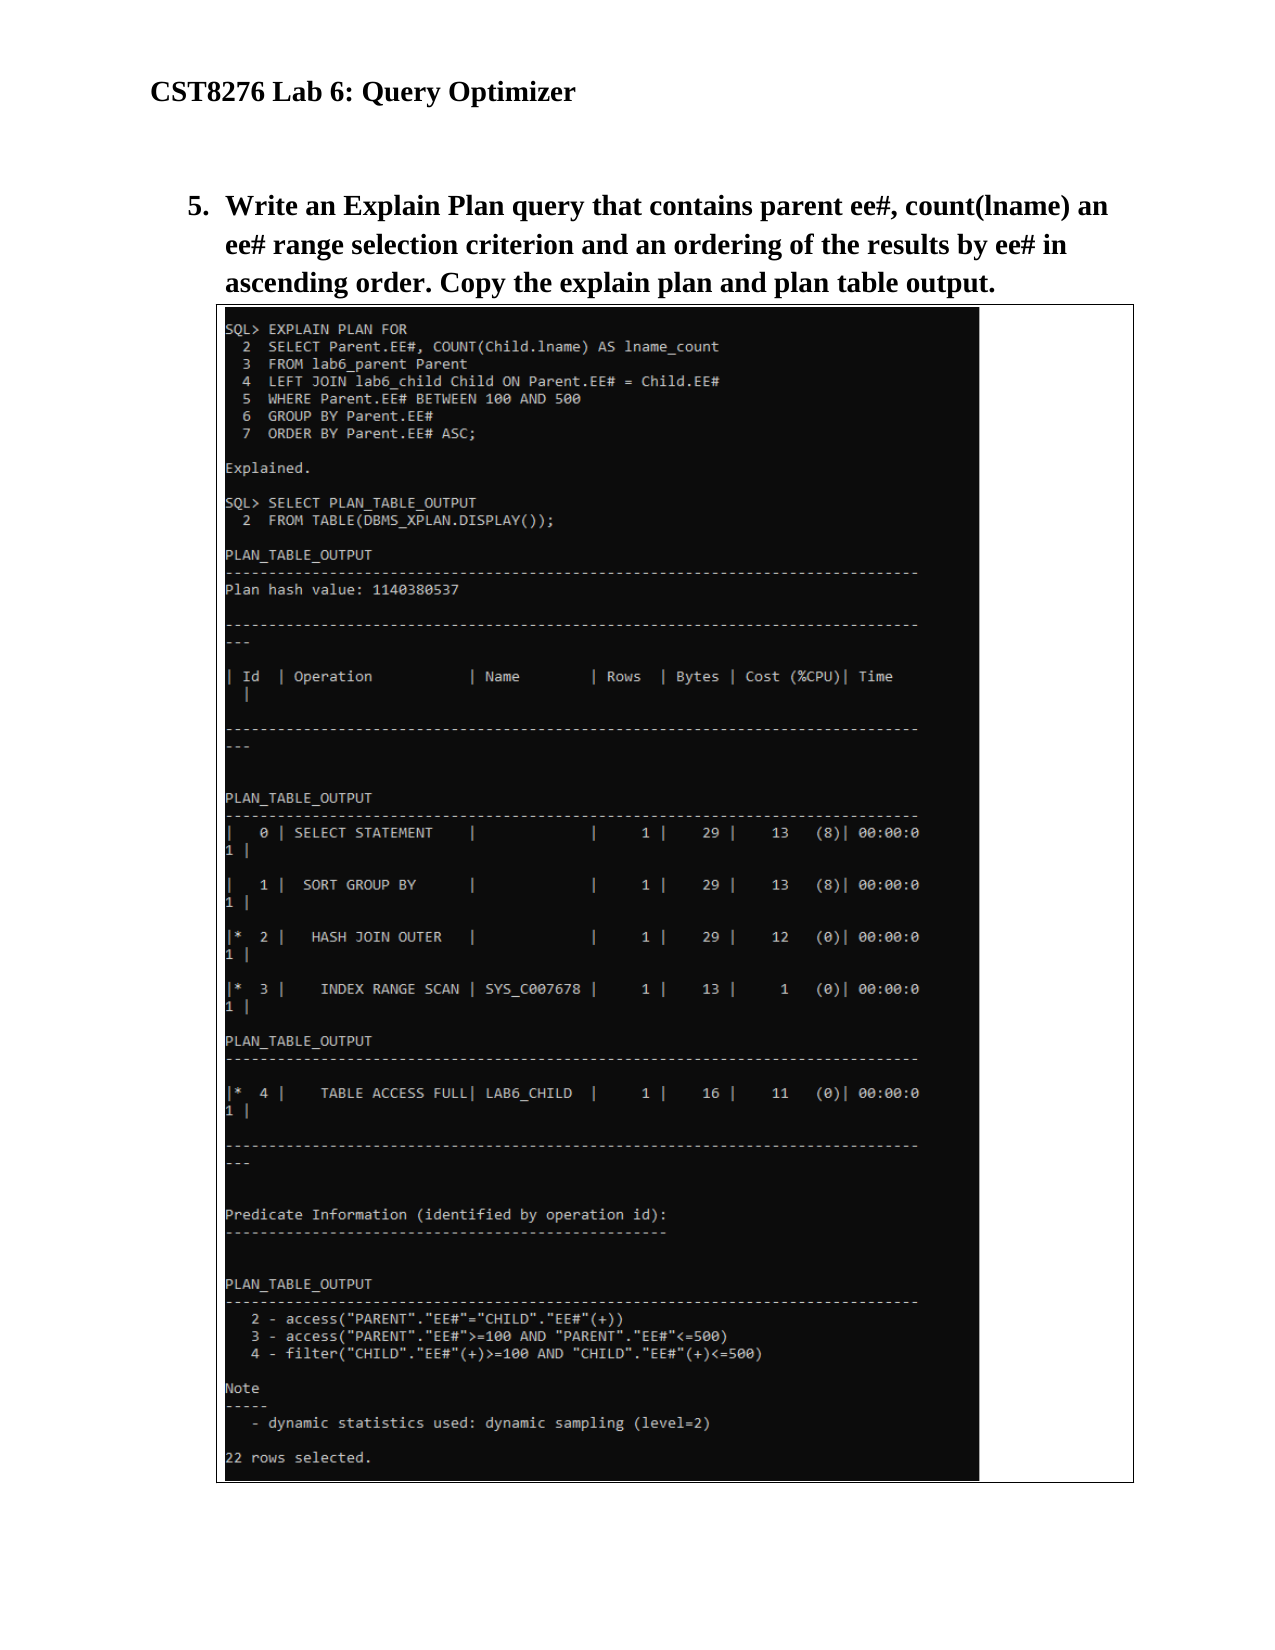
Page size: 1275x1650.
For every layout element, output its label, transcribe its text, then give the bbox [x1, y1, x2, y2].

list Write an Explain Plan query that contains parent ee#, count(lname) an ee# range selection criterion and an ordering of the results by ee# in ascending order. Copy the explain plan and plan table output. [187, 188, 1125, 299]
picture [225, 307, 980, 1481]
